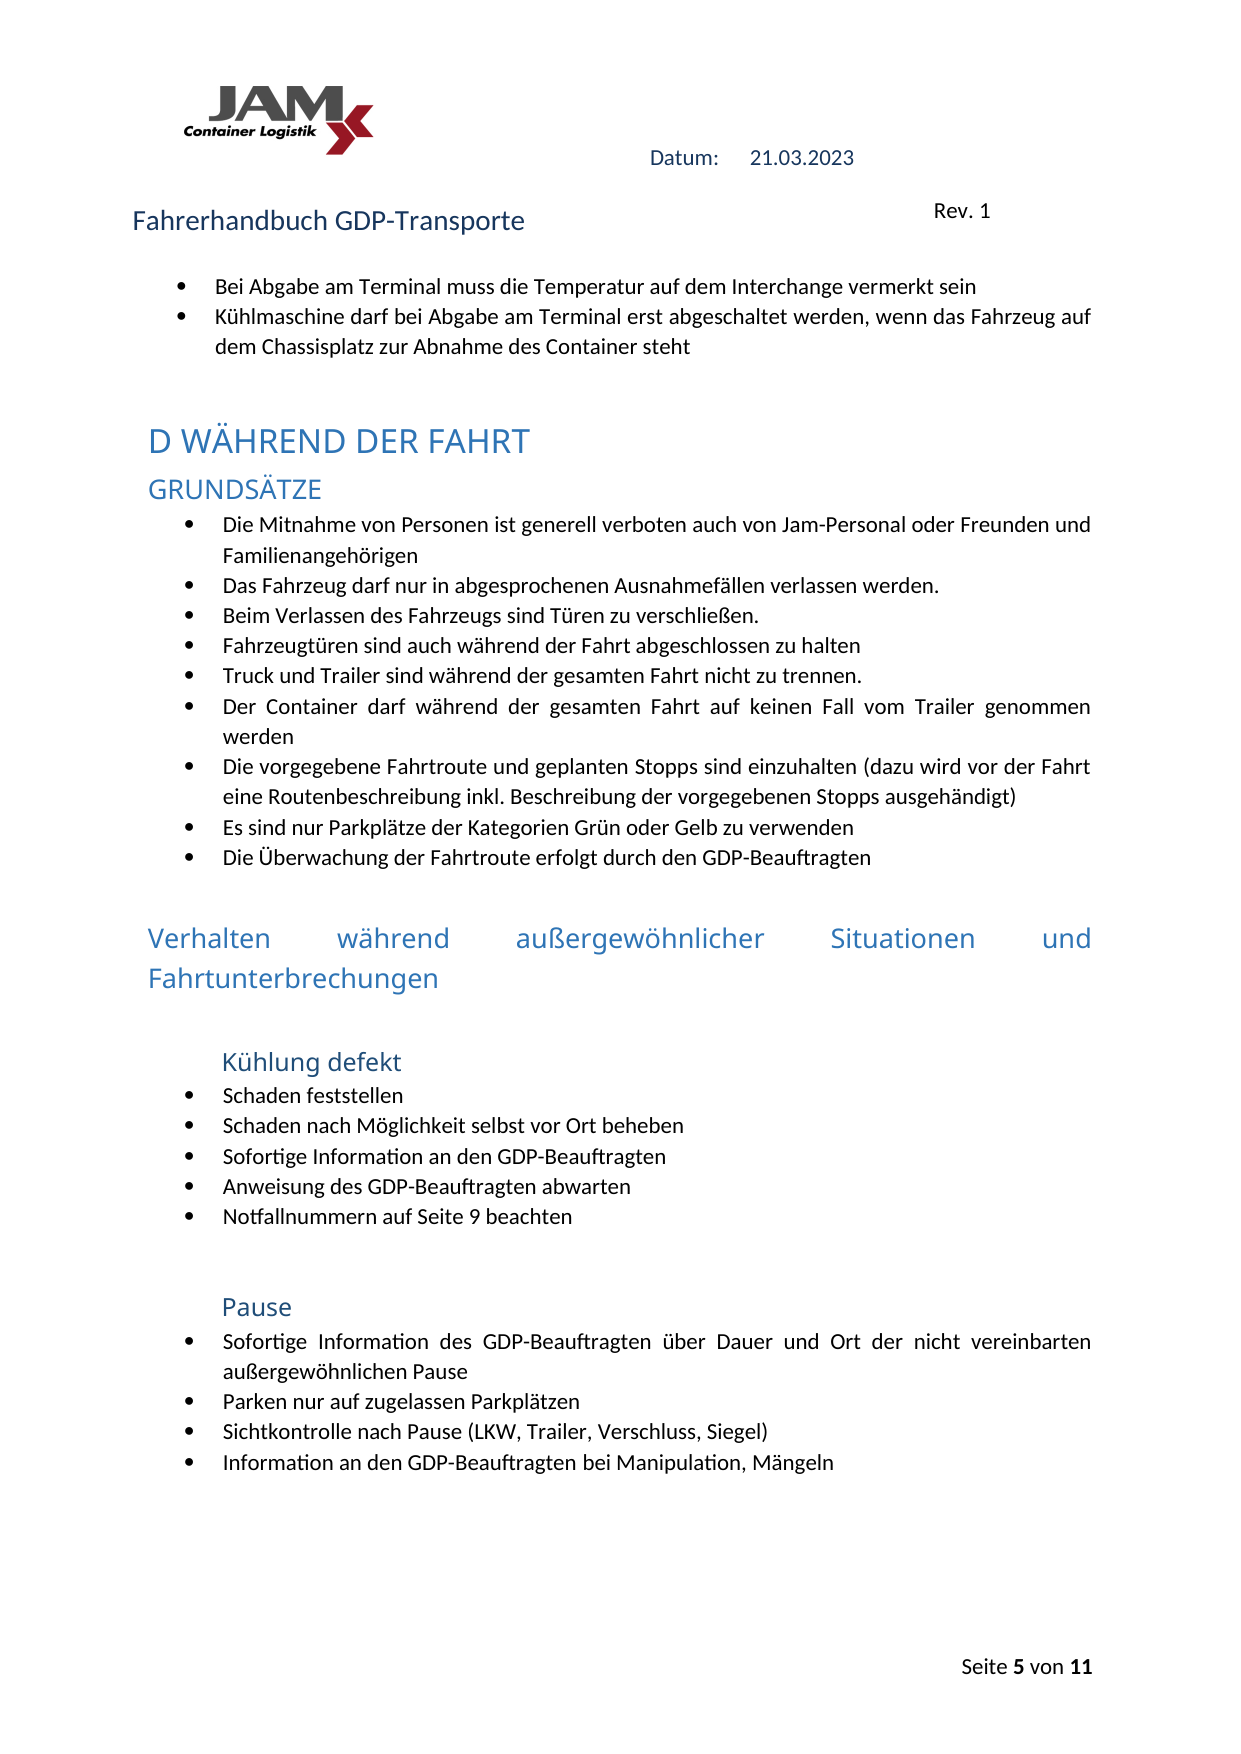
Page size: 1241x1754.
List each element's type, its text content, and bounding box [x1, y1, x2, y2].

picture [132, 73, 423, 163]
list Sofortige Information des GDP-Beauftragten über Dauer und Ort der nicht vereinbarten außergewöhnlichen Pause [185, 1327, 1093, 1385]
list Es sind nur Parkplätze der Kategorien Grün oder Gelb zu verwenden [185, 813, 1093, 841]
list Parken nur auf zugelassen Parkplätzen [185, 1387, 1093, 1415]
list Beim Verlassen des Fahrzeugs sind Türen zu verschließen. [185, 601, 1093, 629]
list Truck und Trailer sind während der gesamten Fahrt nicht zu trennen. [185, 662, 1093, 690]
subtitle Verhalten während außergewöhnlicher Situationen und Fahrtunterbrechungen [148, 920, 1093, 997]
subtitle Pause [148, 1290, 1093, 1324]
list Anweisung des GDP-Beauftragten abwarten [185, 1172, 1093, 1200]
list Information an den GDP-Beauftragten bei Manipulation, Mängeln [185, 1448, 1093, 1476]
list Schaden nach Möglichkeit selbst vor Ort beheben [185, 1112, 1093, 1140]
subtitle D WÄHREND DER FAHRT [148, 418, 1093, 463]
list Sofortige Information an den GDP-Beauftragten [185, 1142, 1093, 1170]
list Der Container darf während der gesamten Fahrt auf keinen Fall vom Trailer genommen werden [185, 692, 1093, 750]
list Die Mitnahme von Personen ist generell verboten auch von Jam-Personal oder Freunden und Familienangehörigen [185, 511, 1093, 569]
subtitle Kühlung defekt [148, 1045, 1093, 1079]
list Das Fahrzeug darf nur in abgesprochenen Ausnahmefällen verlassen werden. [185, 571, 1093, 599]
list Fahrzeugtüren sind auch während der Fahrt abgeschlossen zu halten [185, 631, 1093, 659]
list Die Überwachung der Fahrtroute erfolgt durch den GDP-Beauftragten [185, 843, 1093, 871]
list Notfallnummern auf Seite 9 beachten [185, 1202, 1093, 1230]
list Bei Abgabe am Terminal muss die Temperatur auf dem Interchange vermerkt sein [177, 272, 1093, 300]
list Schaden feststellen [185, 1081, 1093, 1109]
subtitle GRUNDSÄTZE [148, 471, 1093, 508]
list Kühlmaschine darf bei Abgabe am Terminal erst abgeschaltet werden, wenn das Fahrzeug auf dem Chassisplatz zur Abnahme des Container steht [177, 302, 1093, 360]
list Sichtkontrolle nach Pause (LKW, Trailer, Verschluss, Siegel) [185, 1417, 1093, 1446]
list Die vorgegebene Fahrtroute und geplanten Stopps sind einzuhalten (dazu wird vor der Fahrt eine Routenbeschreibung inkl. Beschreibung der vorgegebenen Stopps ausgehändigt) [185, 752, 1093, 811]
